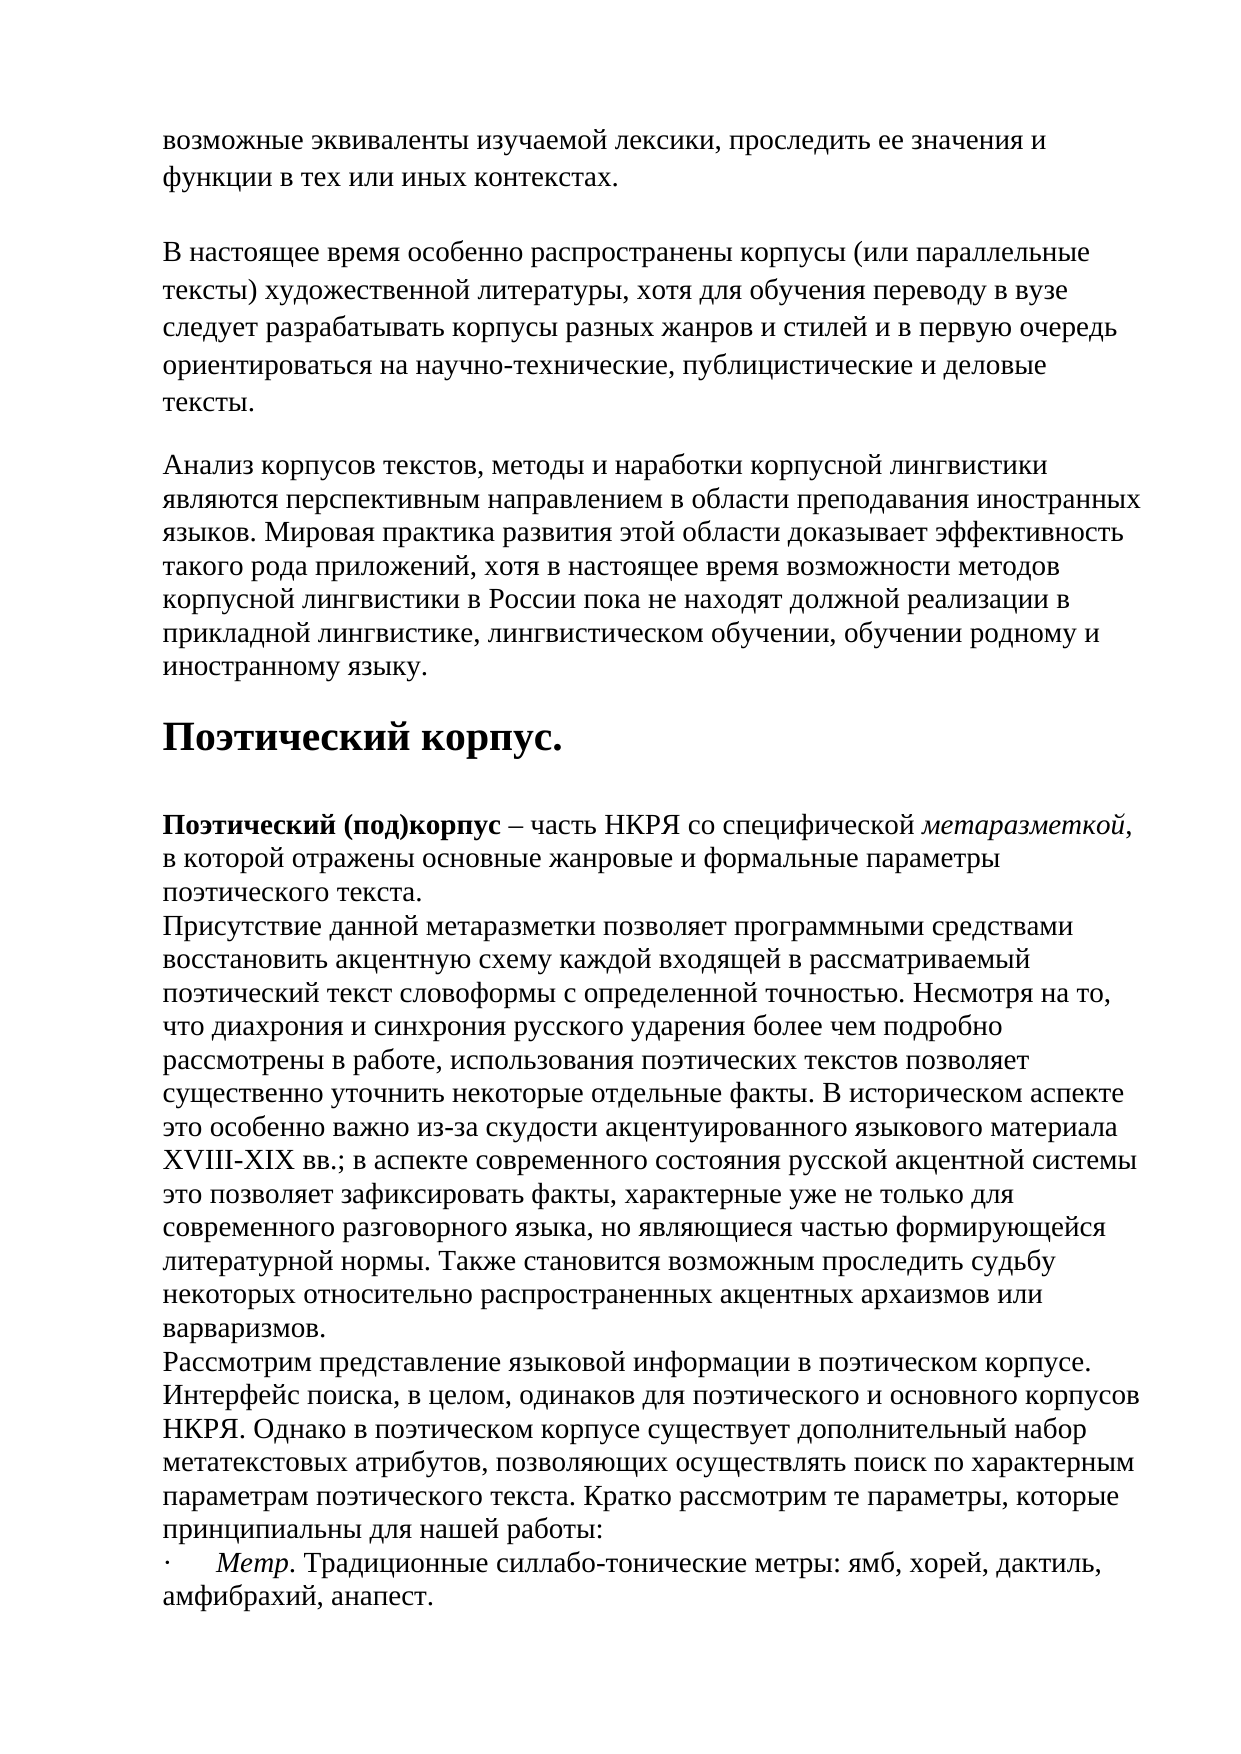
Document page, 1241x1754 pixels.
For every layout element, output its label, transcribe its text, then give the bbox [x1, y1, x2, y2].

text · Метр. Традиционные силлабо-тонические метры: ямб, хорей, дактиль, амфибрахий, анапест. [162, 1545, 1152, 1612]
text Поэтический корпус. [162, 711, 1152, 759]
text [162, 118, 1152, 418]
text Интерфейс поиска, в целом, одинаков для поэтического и основного корпусов НКРЯ. Однако в поэтическом корпусе существует дополнительный набор метатекстовых атрибутов, позволяющих осуществлять поиск по характерным параметрам поэтического текста. Кратко рассмотрим те параметры, которые принципиальны для нашей работы: [162, 1377, 1152, 1545]
text Присутствие данной метаразметки позволяет программными средствами восстановить акцентную схему каждой входящей в рассматриваемый поэтический текст словоформы с определенной точностью. Несмотря на то, что диахрония и синхрония русского ударения более чем подробно рассмотрены в работе, использования поэтических текстов позволяет существенно уточнить некоторые отдельные факты. В историческом аспекте это особенно важно из-за скудости акцентуированного языкового материала XVIII-XIX вв.; в аспекте современного состояния русской акцентной системы это позволяет зафиксировать факты, характерные уже не только для современного разговорного языка, но являющиеся частью формирующейся литературной нормы. Также становится возможным проследить судьбу некоторых относительно распространенных акцентных архаизмов или варваризмов. [162, 908, 1152, 1344]
text Анализ корпусов текстов, методы и наработки корпусной лингвистики являются перспективным направлением в области преподавания иностранных языков. Мировая практика развития этой области доказывает эффективность такого рода приложений, хотя в настоящее время возможности методов корпусной лингвистики в России пока не находят должной реализации в прикладной лингвистике, лингвистическом обучении, обучении родному и иностранному языку. [162, 447, 1152, 682]
text Рассмотрим представление языковой информации в поэтическом корпусе. [162, 1344, 1152, 1377]
text Поэтический (под)корпус – часть НКРЯ со специфической метаразметкой, в которой отражены основные жанровые и формальные параметры поэтического текста. [162, 807, 1152, 908]
